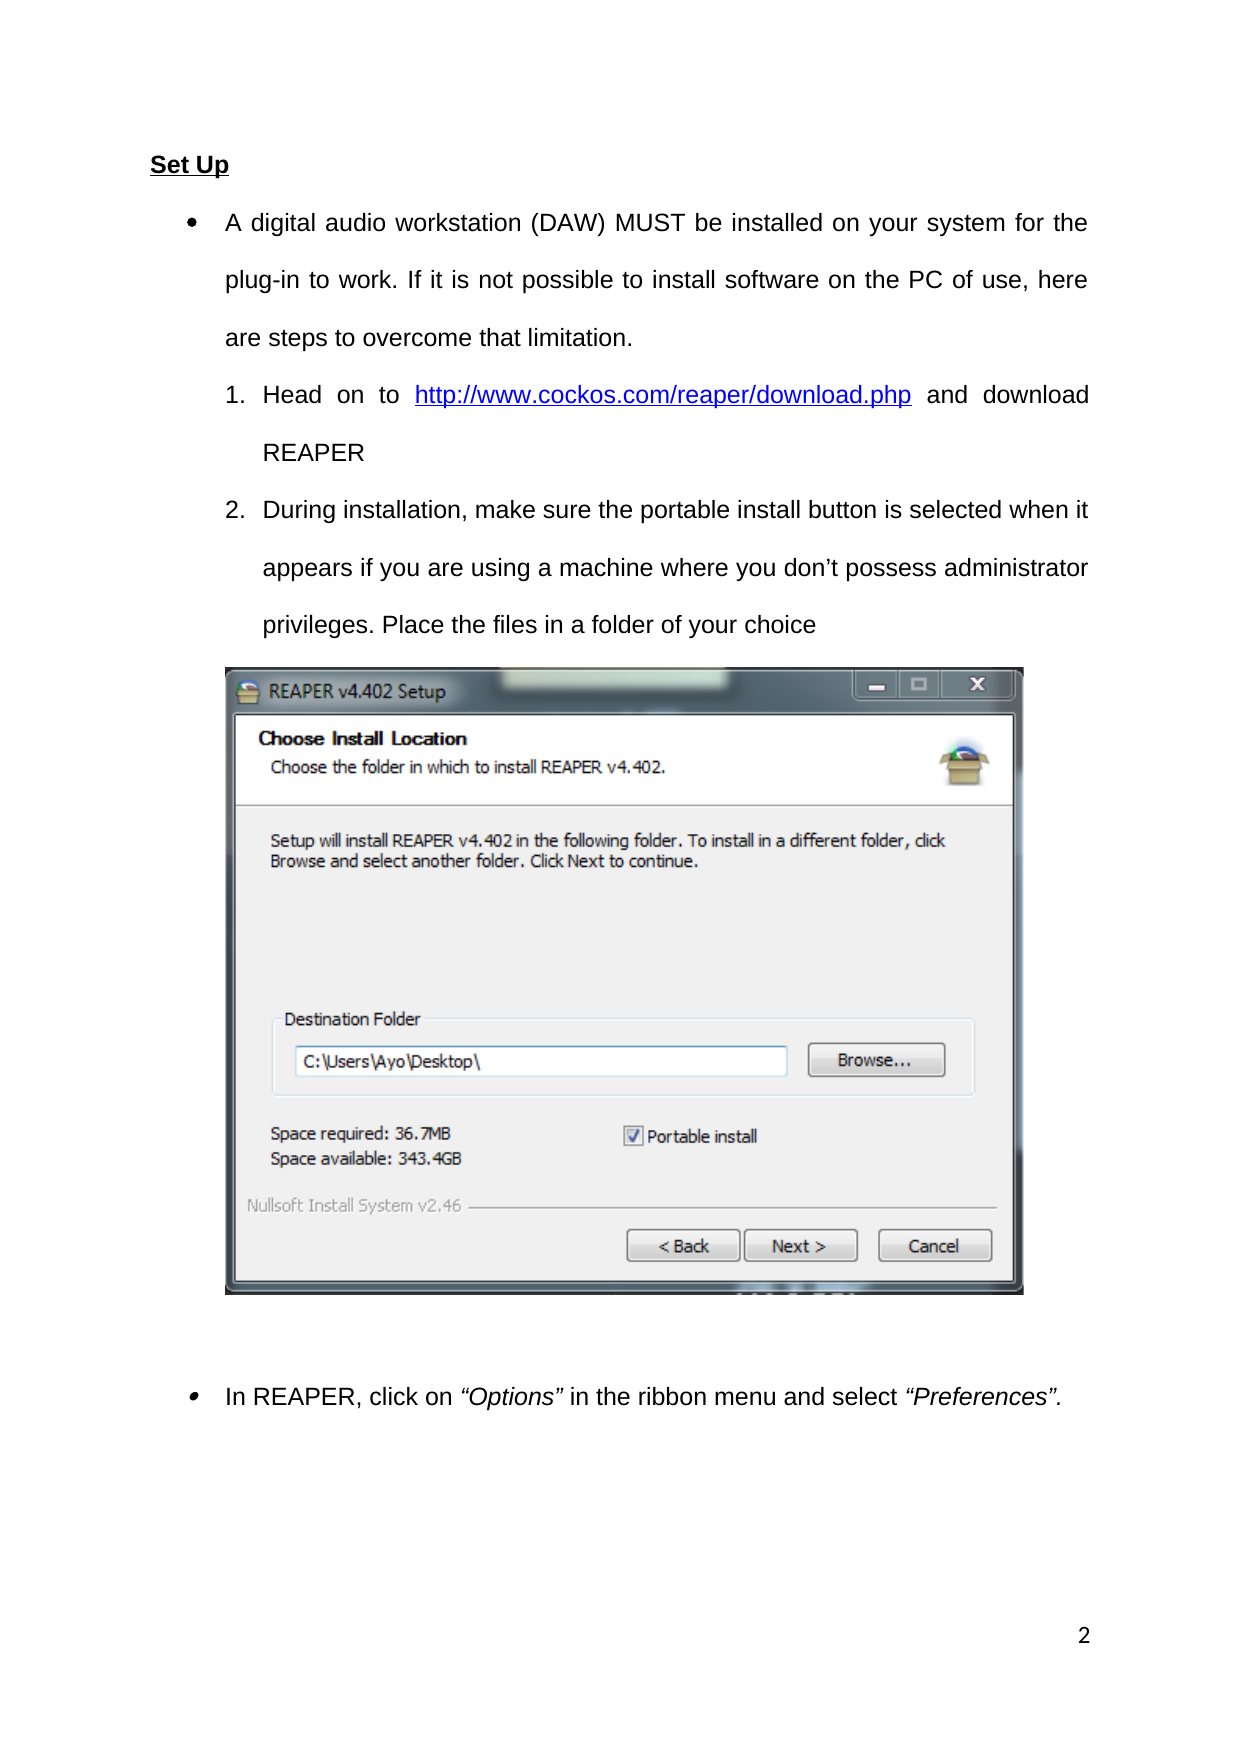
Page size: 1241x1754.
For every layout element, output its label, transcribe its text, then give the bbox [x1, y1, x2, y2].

text Set Up [150, 150, 1090, 179]
picture [225, 667, 1024, 1295]
list In REAPER, click on “Options” in the ribbon menu and select “Preferences”. [187, 1382, 1090, 1411]
list During installation, make sure the portable install button is selected when it appears if you are using a machine where you don’t possess administrator privileges. Place the files in a folder of your choice [225, 495, 1090, 639]
list Head on to http://www.cockos.com/reaper/download.php and download REAPER [225, 380, 1090, 466]
list A digital audio workstation (DAW) MUST be installed on your system for the plug-in to work. If it is not possible to install software on the PC of use, here are steps to overcome that limitation. [187, 207, 1090, 351]
